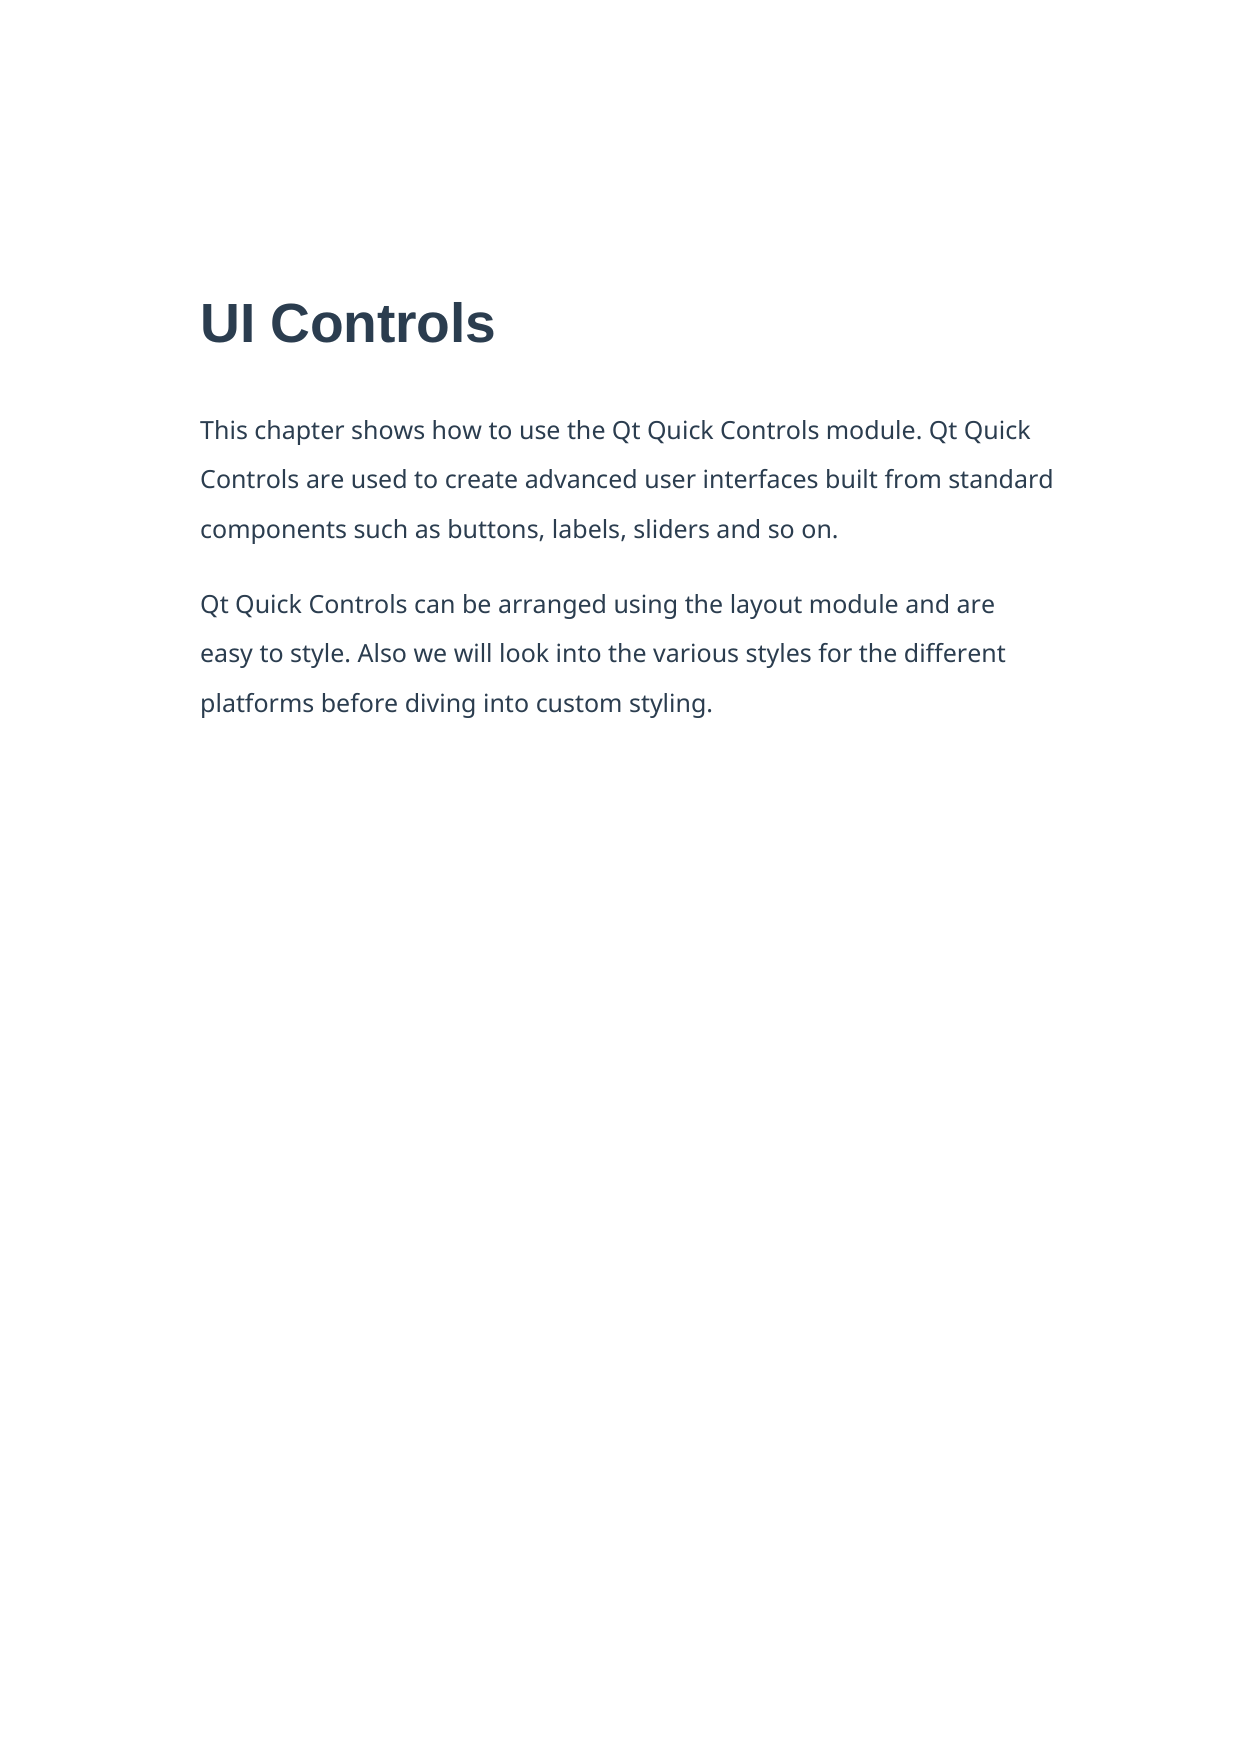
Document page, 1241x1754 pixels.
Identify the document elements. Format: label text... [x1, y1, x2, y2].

text This chapter shows how to use the Qt Quick Controls module. Qt Quick Controls are used to create advanced user interfaces built from standard components such as buttons, labels, sliders and so on. [200, 412, 1065, 546]
subtitle UI Controls [200, 290, 1065, 354]
text Qt Quick Controls can be arranged using the layout module and are easy to style. Also we will look into the various styles for the different platforms before diving into custom styling. [200, 586, 1038, 720]
